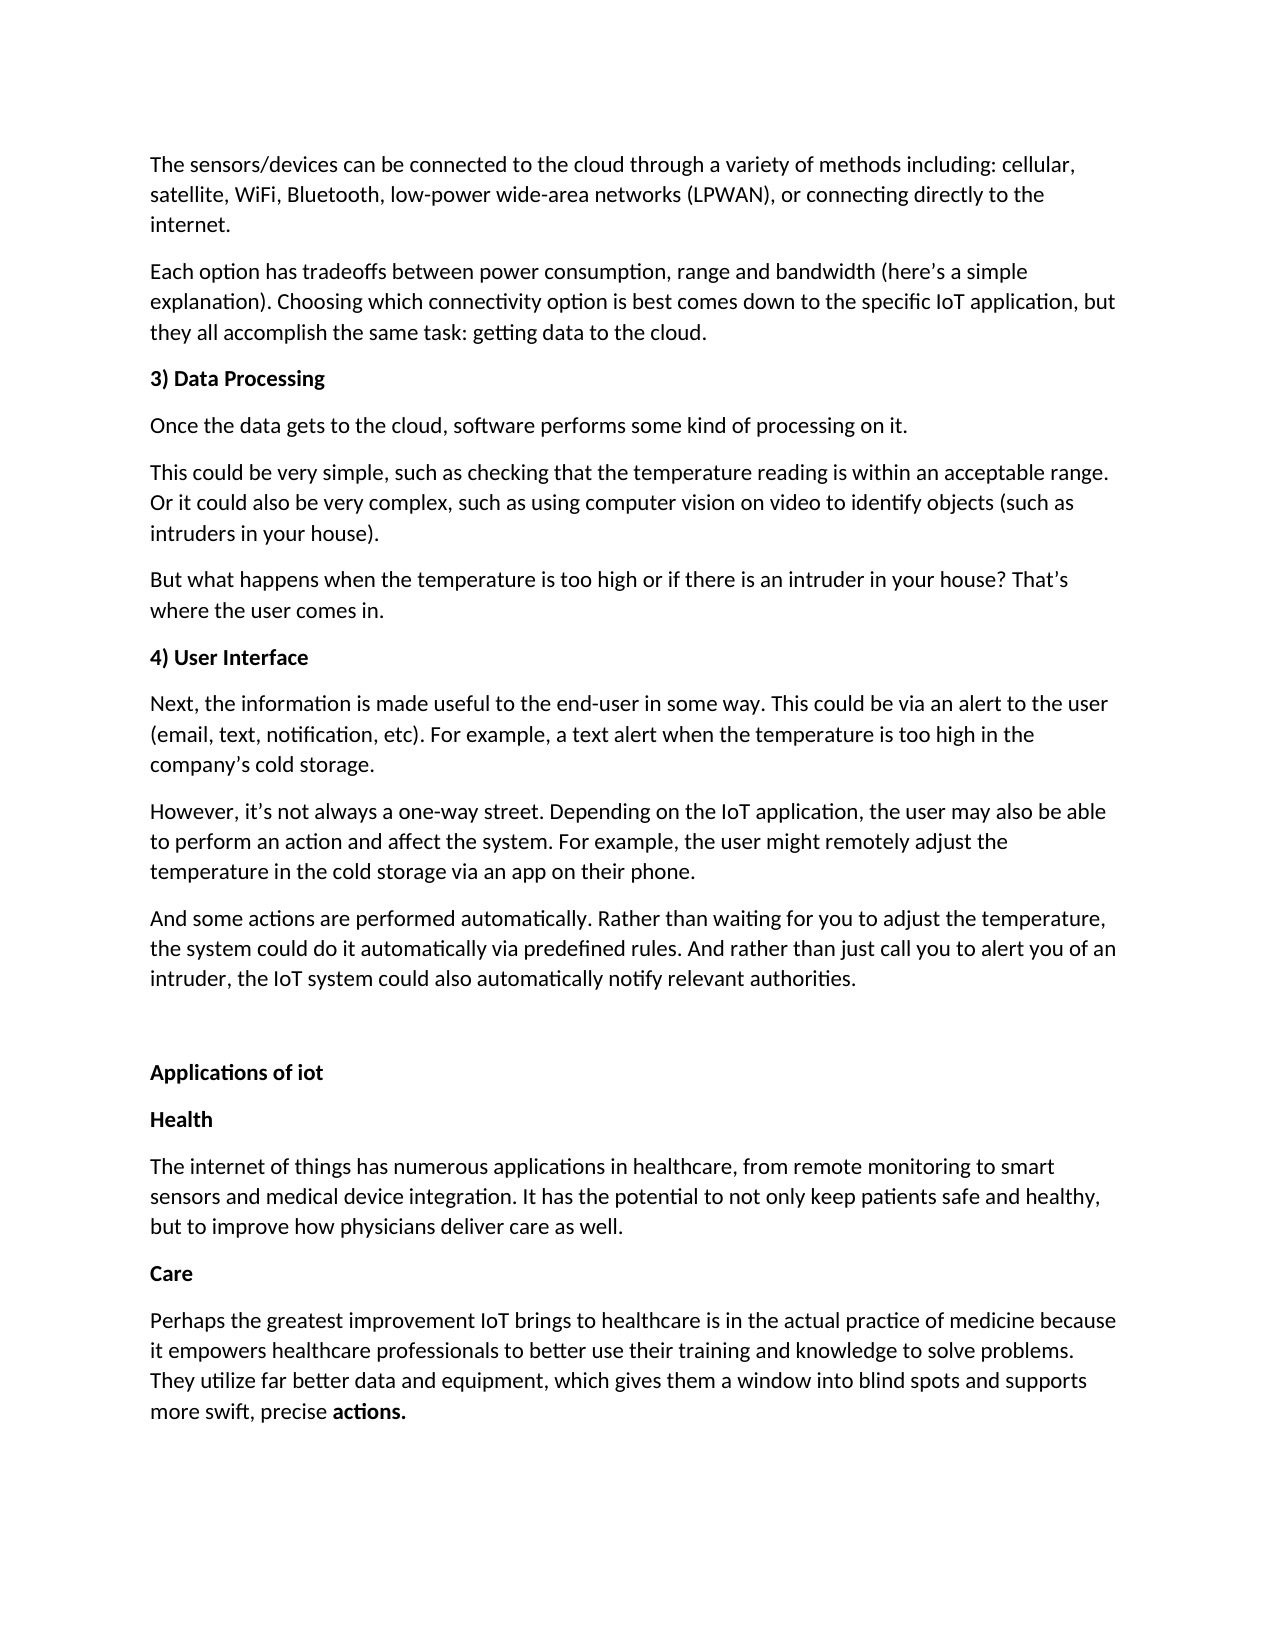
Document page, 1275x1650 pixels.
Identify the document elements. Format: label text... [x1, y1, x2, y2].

text Applications of iot [150, 1058, 1125, 1086]
text This could be very simple, such as checking that the temperature reading is within an acceptable range. Or it could also be very complex, such as using computer vision on video to identify objects (such as intruders in your house). [150, 458, 1125, 547]
text Perhaps the greatest improvement IoT brings to healthcare is in the actual practice of medicine because it empowers healthcare professionals to better use their training and knowledge to solve problems. They utilize far better data and equipment, which gives them a window into blind spots and supports more swift, precise actions. [150, 1306, 1125, 1425]
text Once the data gets to the cloud, software performs some kind of processing on it. [150, 411, 1125, 439]
text Next, the information is made useful to the end-user in some way. This could be via an alert to the user (email, text, notification, etc). For example, a text alert when the temperature is too high in the company’s cold storage. [150, 689, 1125, 778]
text And some actions are performed automatically. Rather than waiting for you to adjust the temperature, the system could do it automatically via predefined rules. And rather than just call you to alert you of an intruder, the IoT system could also automatically notify relevant authorities. [150, 904, 1125, 993]
text Health [150, 1105, 1125, 1133]
text 4) User Interface [150, 643, 1125, 671]
text 3) Data Processing [150, 364, 1125, 393]
text But what happens when the temperature is too high or if there is an intruder in your house? That’s where the user comes in. [150, 566, 1125, 624]
text Each option has tradeoffs between power consumption, range and bandwidth (here’s a simple explanation). Choosing which connectivity option is best comes down to the specific IoT application, but they all accomplish the same task: getting data to the cloud. [150, 257, 1125, 346]
text The internet of things has numerous applications in healthcare, from remote monitoring to smart sensors and medical device integration. It has the potential to not only keep patients safe and healthy, but to improve how physicians deliver care as well. [150, 1152, 1125, 1241]
text However, it’s not always a one-way street. Depending on the IoT application, the user may also be able to perform an action and affect the system. For example, the user might remotely adjust the temperature in the cold storage via an app on their phone. [150, 797, 1125, 885]
text The sensors/devices can be connected to the cloud through a variety of methods including: cellular, satellite, WiFi, Bluetooth, low-power wide-area networks (LPWAN), or connecting directly to the internet. [150, 150, 1125, 238]
text Care [150, 1259, 1125, 1287]
